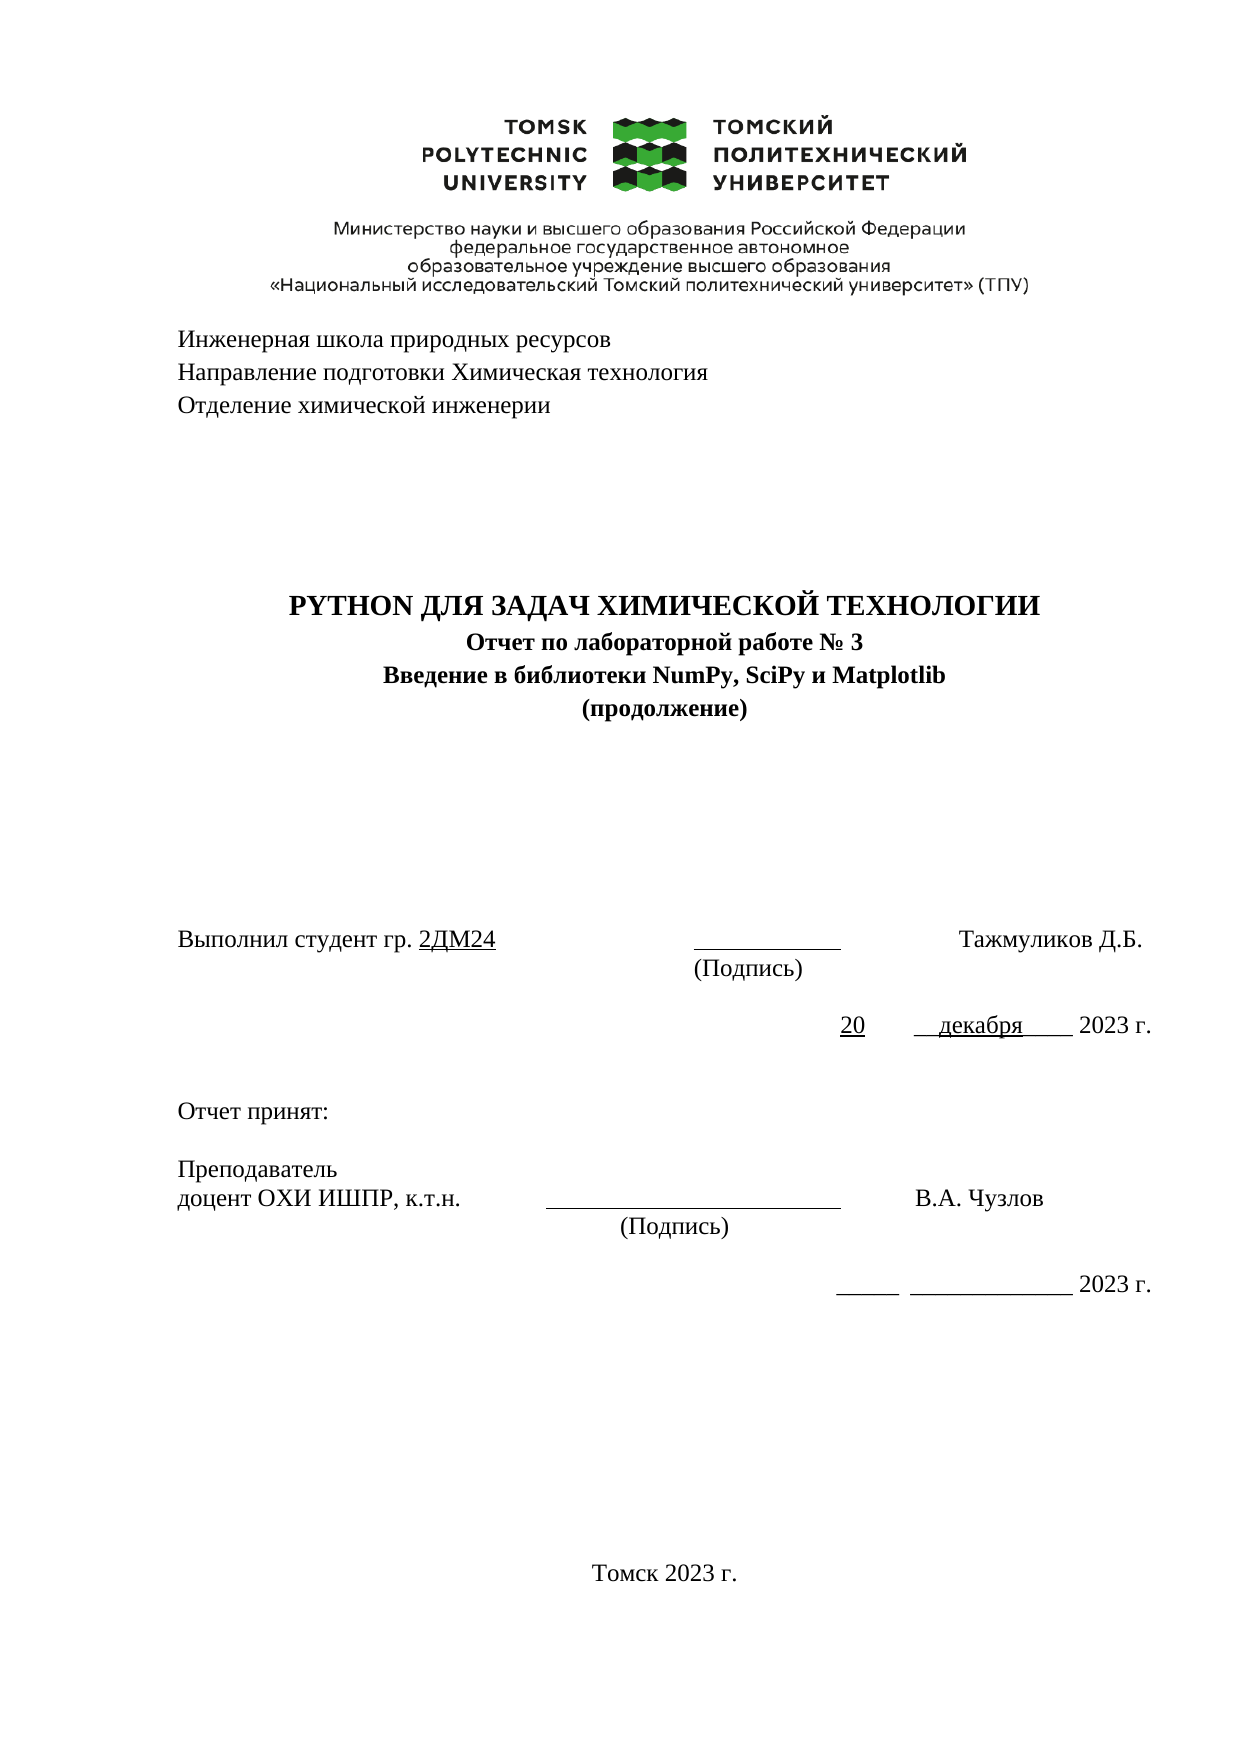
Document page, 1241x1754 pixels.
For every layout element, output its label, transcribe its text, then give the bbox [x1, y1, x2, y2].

text PYTHON ДЛЯ ЗАДАЧ ХИМИЧЕСКОЙ ТЕХНОЛОГИИ [177, 588, 1152, 622]
text 20 __декабря____ 2023 г. [295, 1010, 1152, 1039]
text Отделение химической инженерии [177, 390, 1152, 419]
text (Подпись) [177, 1211, 1152, 1240]
text Отчет принят: [177, 1096, 1152, 1125]
text (Подпись) [428, 953, 1152, 981]
picture [1, 0, 1240, 296]
text Преподаватель [177, 1154, 1152, 1183]
text Инженерная школа природных ресурсов [177, 324, 1152, 353]
text Томск 2023 г. [177, 1558, 1152, 1586]
text Отчет по лабораторной работе № 3 [177, 627, 1152, 656]
text Выполнил студент гр. 2ДМ24 Тажмуликов Д.Б. [177, 924, 1152, 953]
text (продолжение) [177, 693, 1152, 722]
text Направление подготовки Химическая технология [177, 357, 1152, 386]
text Введение в библиотеки NumPy, SciPy и Matplotlib [177, 660, 1152, 688]
text доцент ОХИ ИШПР, к.т.н. В.А. Чузлов [177, 1183, 1152, 1211]
text _____ _____________ 2023 г. [295, 1269, 1152, 1298]
